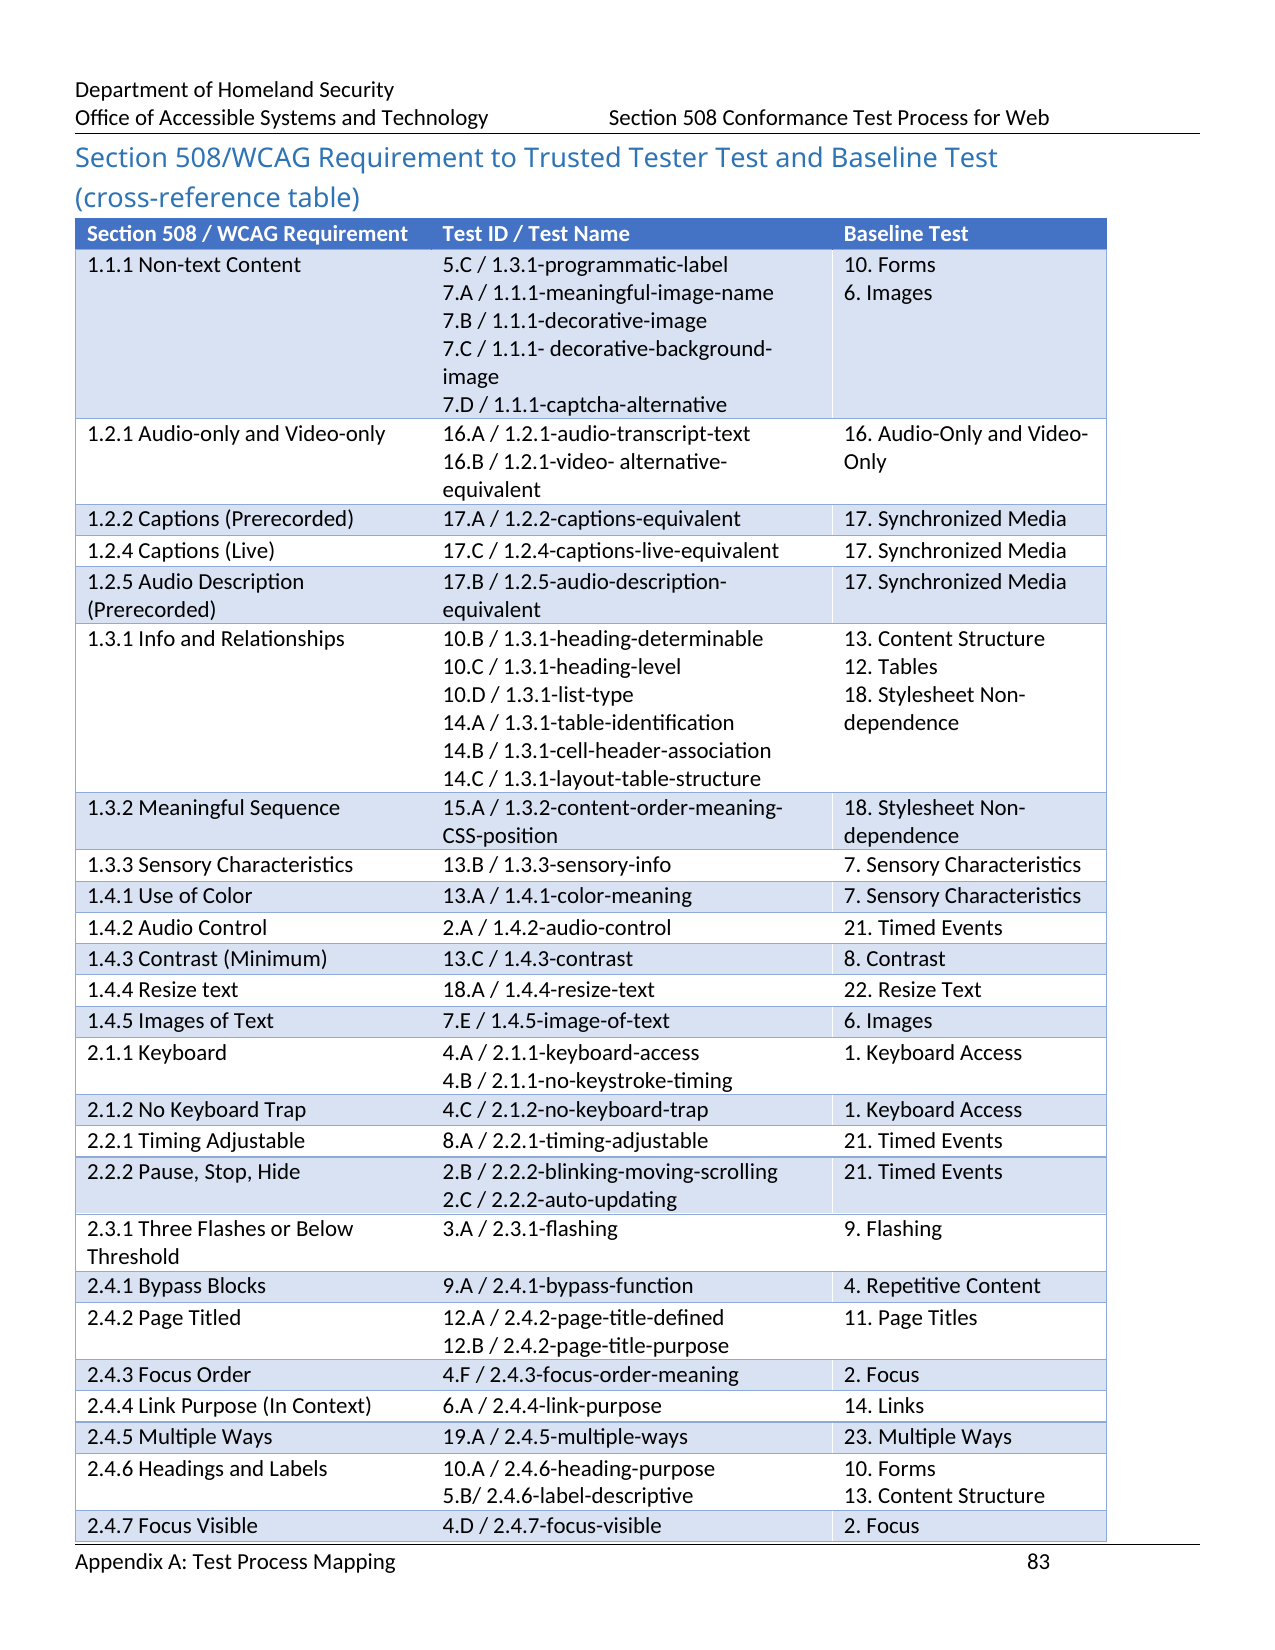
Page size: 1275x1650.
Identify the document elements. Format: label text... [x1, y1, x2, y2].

table_cell 7.E / 1.4.5-image-of-text [431, 1007, 832, 1037]
table_cell 6.A / 2.4.4-link-purpose [431, 1391, 832, 1421]
table_cell 4. Repetitive Content [833, 1272, 1106, 1302]
table_cell 10. Forms 13. Content Structure [833, 1454, 1106, 1510]
table_cell 2.4.7 Focus Visible [76, 1511, 431, 1541]
table_cell 10.B / 1.3.1-heading-determinable 10.C / 1.3.1-heading-level 10.D / 1.3.1-list-type 14.A / 1.3.1-table-identification 14.B / 1.3.1-cell-header-association 14.C / 1.3.1-layout-table-structure [431, 624, 832, 792]
table_cell 14. Links [833, 1391, 1106, 1421]
table_cell 8. Contrast [833, 944, 1106, 974]
table_cell 10.A / 2.4.6-heading-purpose 5.B/ 2.4.6-label-descriptive [431, 1454, 832, 1510]
table_cell 1.2.2 Captions (Prerecorded) [76, 505, 431, 535]
subtitle Section 508/WCAG Requirement to Trusted Tester Test and Baseline Test (cross-reference table) [75, 138, 1200, 215]
table_cell 2.3.1 Three Flashes or Below Threshold [76, 1215, 431, 1271]
table_cell 17. Synchronized Media [833, 536, 1106, 566]
table_cell 10. Forms 6. Images [833, 250, 1106, 418]
table_cell 12.A / 2.4.2-page-title-defined 12.B / 2.4.2-page-title-purpose [431, 1303, 832, 1359]
table_cell 13. Content Structure 12. Tables 18. Stylesheet Non-dependence [833, 624, 1106, 792]
table_cell 1.4.4 Resize text [76, 975, 431, 1006]
table_cell 8.A / 2.2.1-timing-adjustable [431, 1126, 832, 1156]
table_cell 4.A / 2.1.1-keyboard-access 4.B / 2.1.1-no-keystroke-timing [431, 1038, 832, 1094]
table_cell 2.2.2 Pause, Stop, Hide [76, 1158, 431, 1213]
table_cell 5.C / 1.3.1-programmatic-label 7.A / 1.1.1-meaningful-image-name 7.B / 1.1.1-decorative-image 7.C / 1.1.1- decorative-background-image 7.D / 1.1.1-captcha-alternative [431, 250, 832, 418]
table_cell 6. Images [833, 1007, 1106, 1037]
table_cell 9.A / 2.4.1-bypass-function [431, 1272, 832, 1302]
table_cell 1.2.5 Audio Description (Prerecorded) [76, 567, 431, 623]
table_cell 3.A / 2.3.1-flashing [431, 1215, 832, 1271]
table_cell 17.B / 1.2.5-audio-description-equivalent [431, 567, 832, 623]
table_cell 9. Flashing [833, 1215, 1106, 1271]
table_cell 2.A / 1.4.2-audio-control [431, 913, 832, 943]
table_cell 4.D / 2.4.7-focus-visible [431, 1511, 832, 1541]
table_cell 2.4.5 Multiple Ways [76, 1423, 431, 1453]
table_cell 4.C / 2.1.2-no-keyboard-trap [431, 1095, 832, 1125]
table_cell 13.B / 1.3.3-sensory-info [431, 850, 832, 881]
table_cell 17. Synchronized Media [833, 505, 1106, 535]
table_cell 23. Multiple Ways [833, 1423, 1106, 1453]
table_cell 15.A / 1.3.2-content-order-meaning-CSS-position [431, 793, 832, 849]
table_cell 21. Timed Events [833, 913, 1106, 943]
table_cell 13.A / 1.4.1-color-meaning [431, 882, 832, 912]
table_cell 2.4.3 Focus Order [76, 1360, 431, 1390]
table_cell 2.4.1 Bypass Blocks [76, 1272, 431, 1302]
table_cell 1. Keyboard Access [833, 1038, 1106, 1094]
table_cell 1. Keyboard Access [833, 1095, 1106, 1125]
table_cell 22. Resize Text [833, 975, 1106, 1006]
table_cell 2.2.1 Timing Adjustable [76, 1126, 431, 1156]
table_cell 2.4.2 Page Titled [76, 1303, 431, 1359]
table_cell 18.A / 1.4.4-resize-text [431, 975, 832, 1006]
table_cell 1.4.5 Images of Text [76, 1007, 431, 1037]
table_cell 16.A / 1.2.1-audio-transcript-text 16.B / 1.2.1-video- alternative-equivalent [431, 419, 832, 503]
table_header Baseline Test [833, 219, 1106, 249]
table_cell 1.4.2 Audio Control [76, 913, 431, 943]
table_cell 18. Stylesheet Non-dependence [833, 793, 1106, 849]
table_cell 1.4.1 Use of Color [76, 882, 431, 912]
table_cell 4.F / 2.4.3-focus-order-meaning [431, 1360, 832, 1390]
table_cell 2.4.6 Headings and Labels [76, 1454, 431, 1510]
table_cell 2. Focus [833, 1360, 1106, 1390]
table_cell 1.2.4 Captions (Live) [76, 536, 431, 566]
table_cell 2.1.1 Keyboard [76, 1038, 431, 1094]
table_cell 1.2.1 Audio-only and Video-only [76, 419, 431, 503]
table_header Section 508 / WCAG Requirement [76, 219, 431, 249]
table_cell 2.4.4 Link Purpose (In Context) [76, 1391, 431, 1421]
table_cell 21. Timed Events [833, 1158, 1106, 1213]
table_cell 1.3.2 Meaningful Sequence [76, 793, 431, 849]
table_cell 21. Timed Events [833, 1126, 1106, 1156]
table_cell 17.A / 1.2.2-captions-equivalent [431, 505, 832, 535]
table_cell 2.1.2 No Keyboard Trap [76, 1095, 431, 1125]
table_cell 2. Focus [833, 1511, 1106, 1541]
table_cell 16. Audio-Only and Video-Only [833, 419, 1106, 503]
table_cell 7. Sensory Characteristics [833, 882, 1106, 912]
table_cell 17.C / 1.2.4-captions-live-equivalent [431, 536, 832, 566]
table_cell 13.C / 1.4.3-contrast [431, 944, 832, 974]
table_cell 19.A / 2.4.5-multiple-ways [431, 1423, 832, 1453]
table_cell 1.4.3 Contrast (Minimum) [76, 944, 431, 974]
table_cell 17. Synchronized Media [833, 567, 1106, 623]
table_cell 2.B / 2.2.2-blinking-moving-scrolling 2.C / 2.2.2-auto-updating [431, 1158, 832, 1213]
table_cell 11. Page Titles [833, 1303, 1106, 1359]
table_cell 1.3.1 Info and Relationships [76, 624, 431, 792]
table_cell 1.1.1 Non-text Content [76, 250, 431, 418]
table_cell 7. Sensory Characteristics [833, 850, 1106, 881]
table_header Test ID / Test Name [432, 219, 832, 249]
table_cell 1.3.3 Sensory Characteristics [76, 850, 431, 881]
